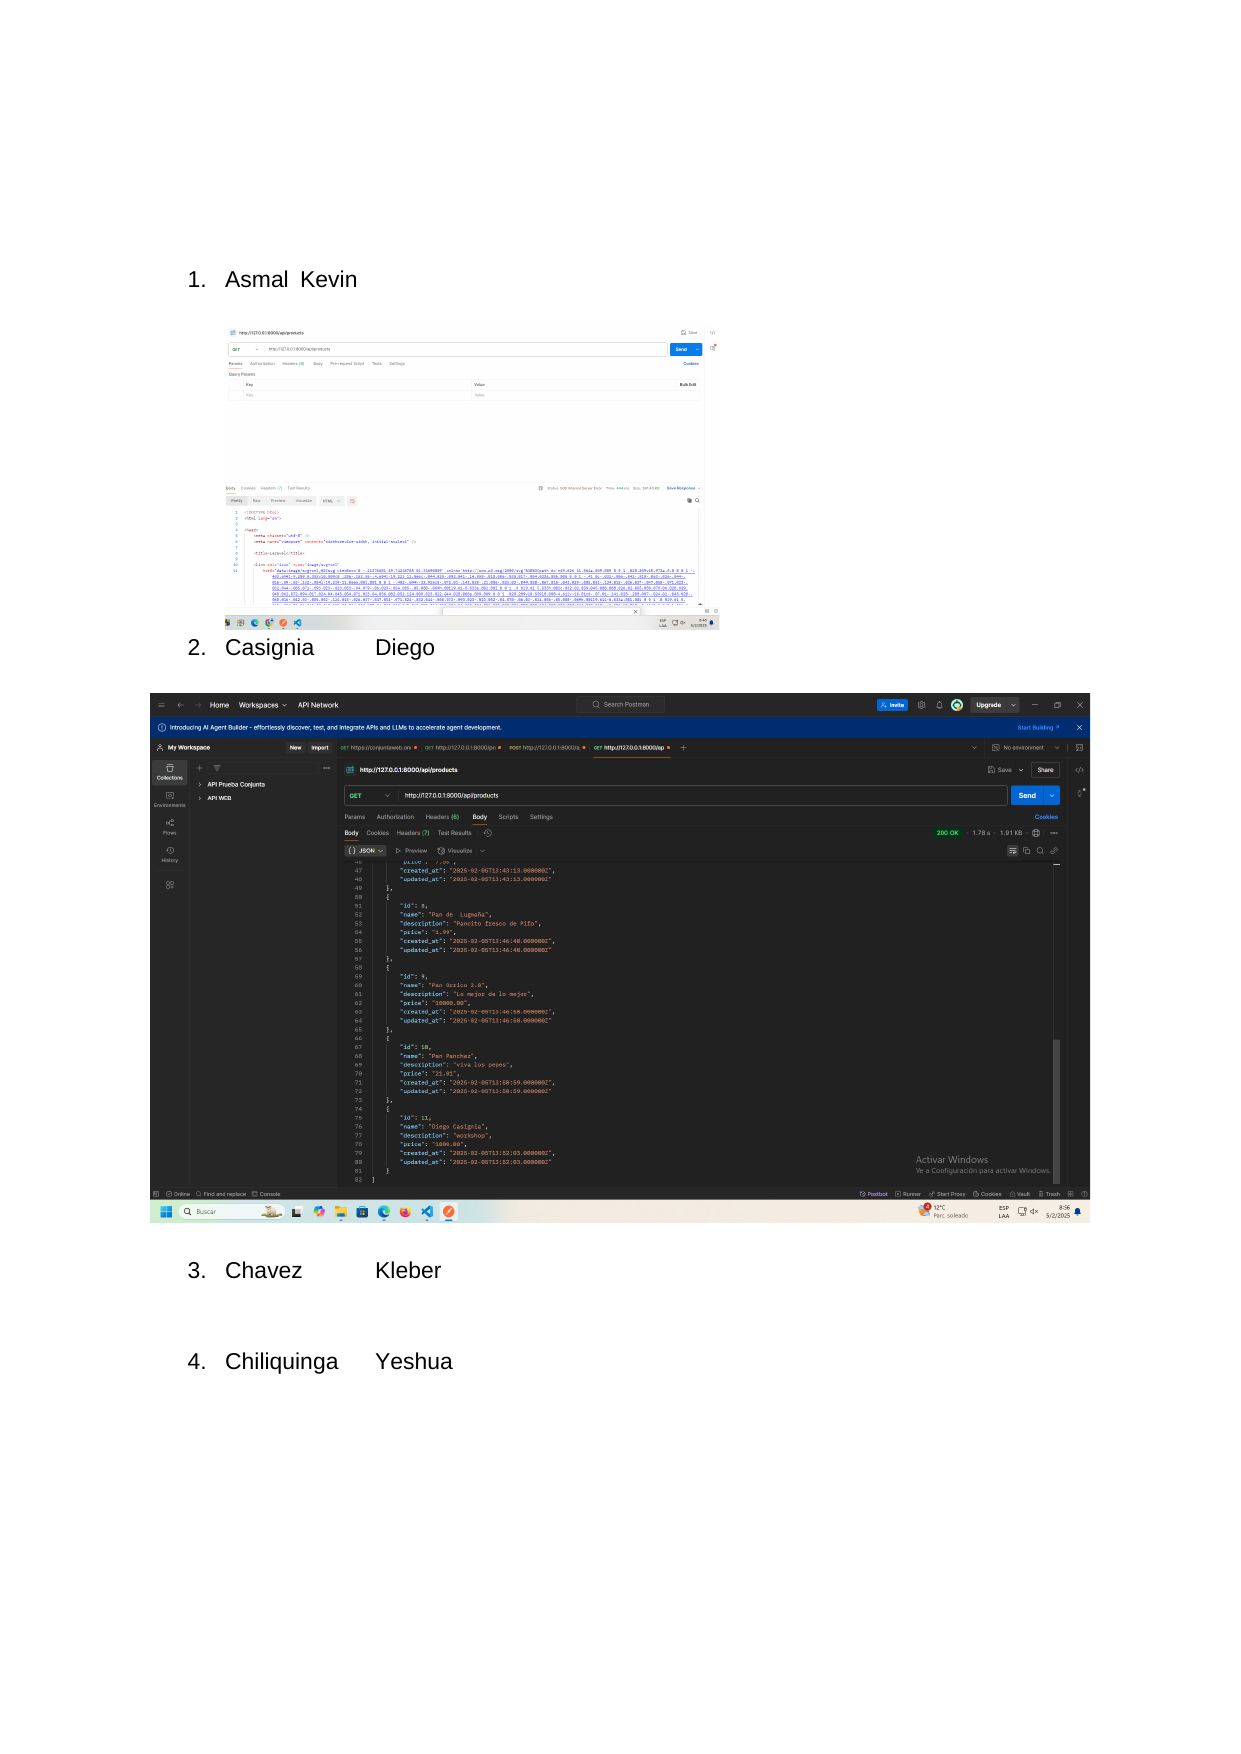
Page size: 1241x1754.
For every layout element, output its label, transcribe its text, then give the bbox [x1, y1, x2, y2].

picture [225, 326, 720, 630]
list Chavez Kleber [187, 1257, 1090, 1283]
list Chiliquinga Yeshua [187, 1348, 1090, 1374]
list Casignia Diego [187, 633, 1090, 660]
picture [150, 693, 1091, 1223]
list Asmal Kevin [187, 266, 1090, 292]
